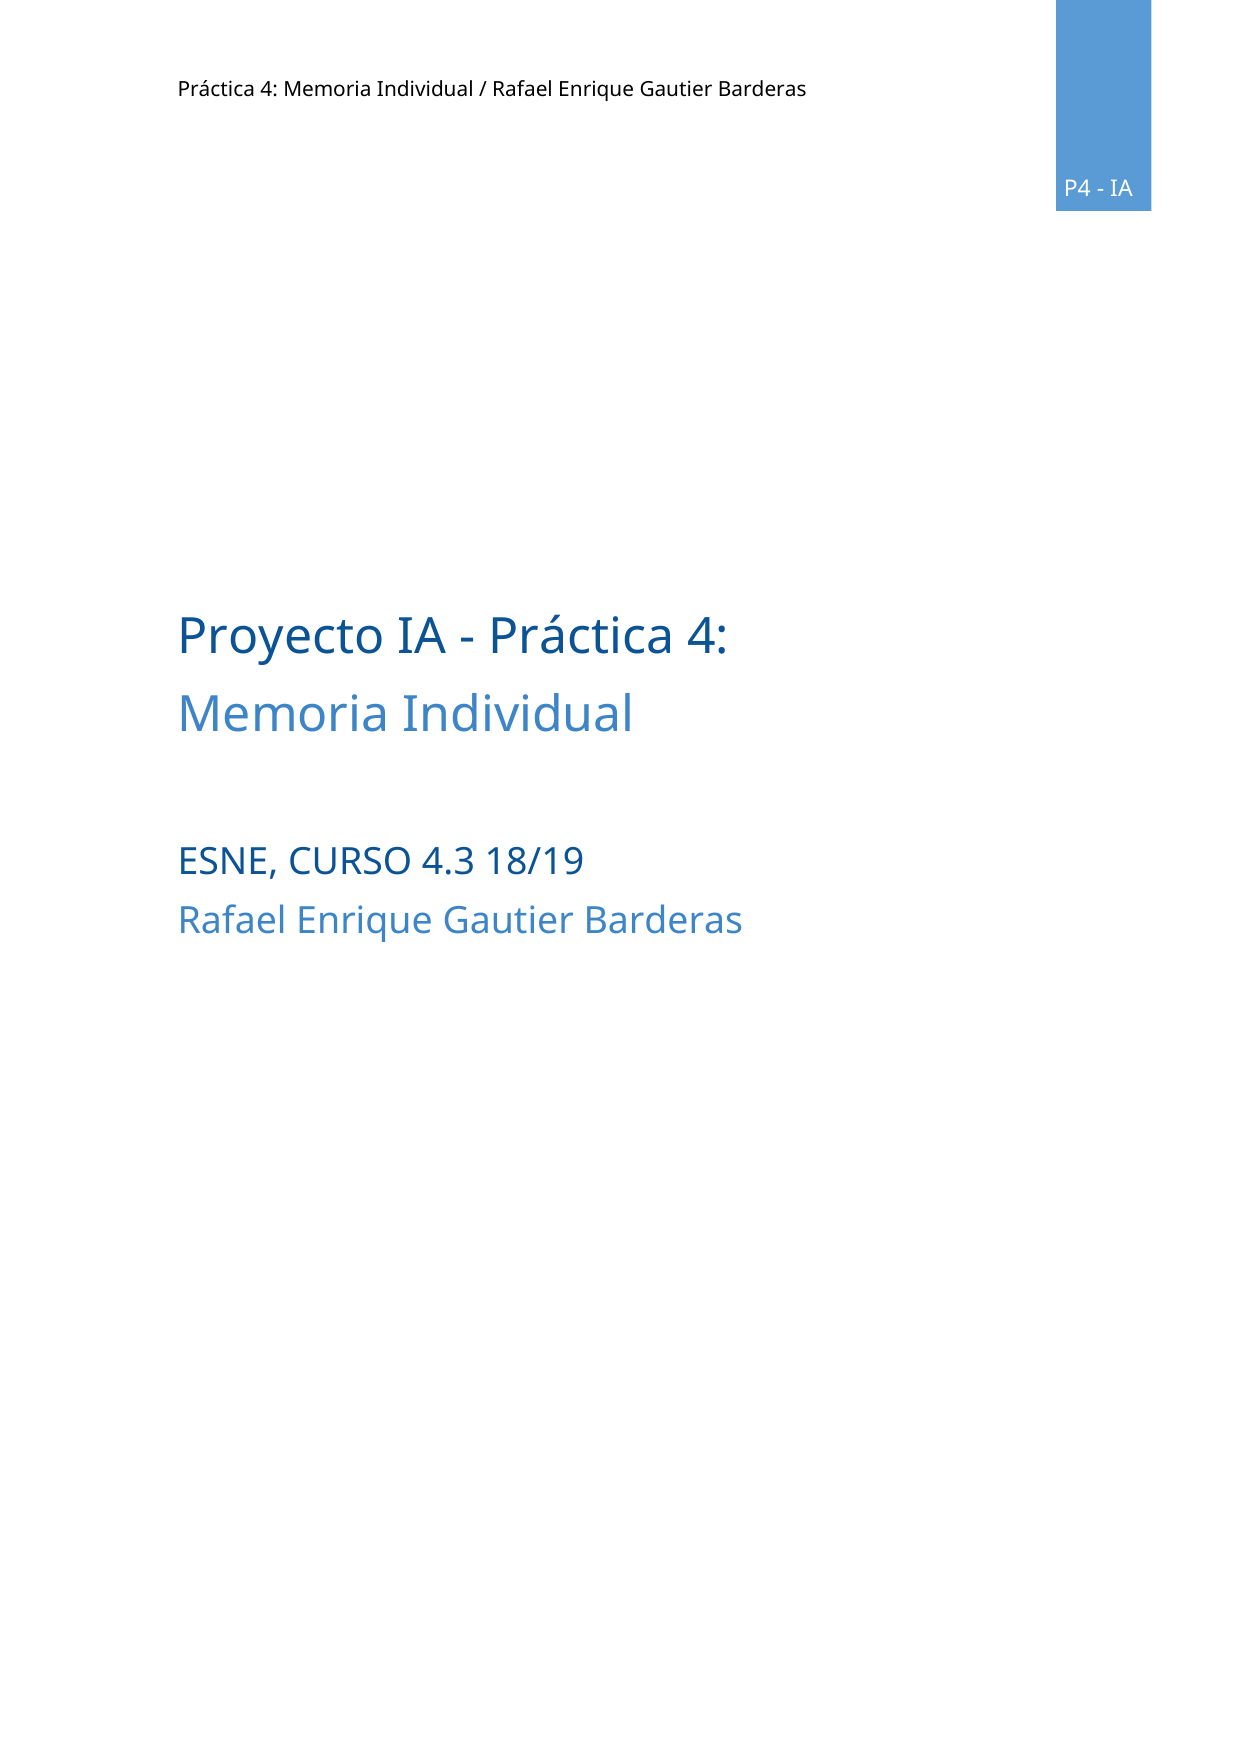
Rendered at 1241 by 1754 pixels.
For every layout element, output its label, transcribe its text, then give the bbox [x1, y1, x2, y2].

text Proyecto IA - Práctica 4: [177, 600, 1063, 668]
text Rafael Enrique Gautier Barderas [177, 893, 1063, 944]
text ESNE, CURSO 4.3 18/19 [177, 835, 1063, 886]
text Memoria Individual [177, 678, 1063, 746]
